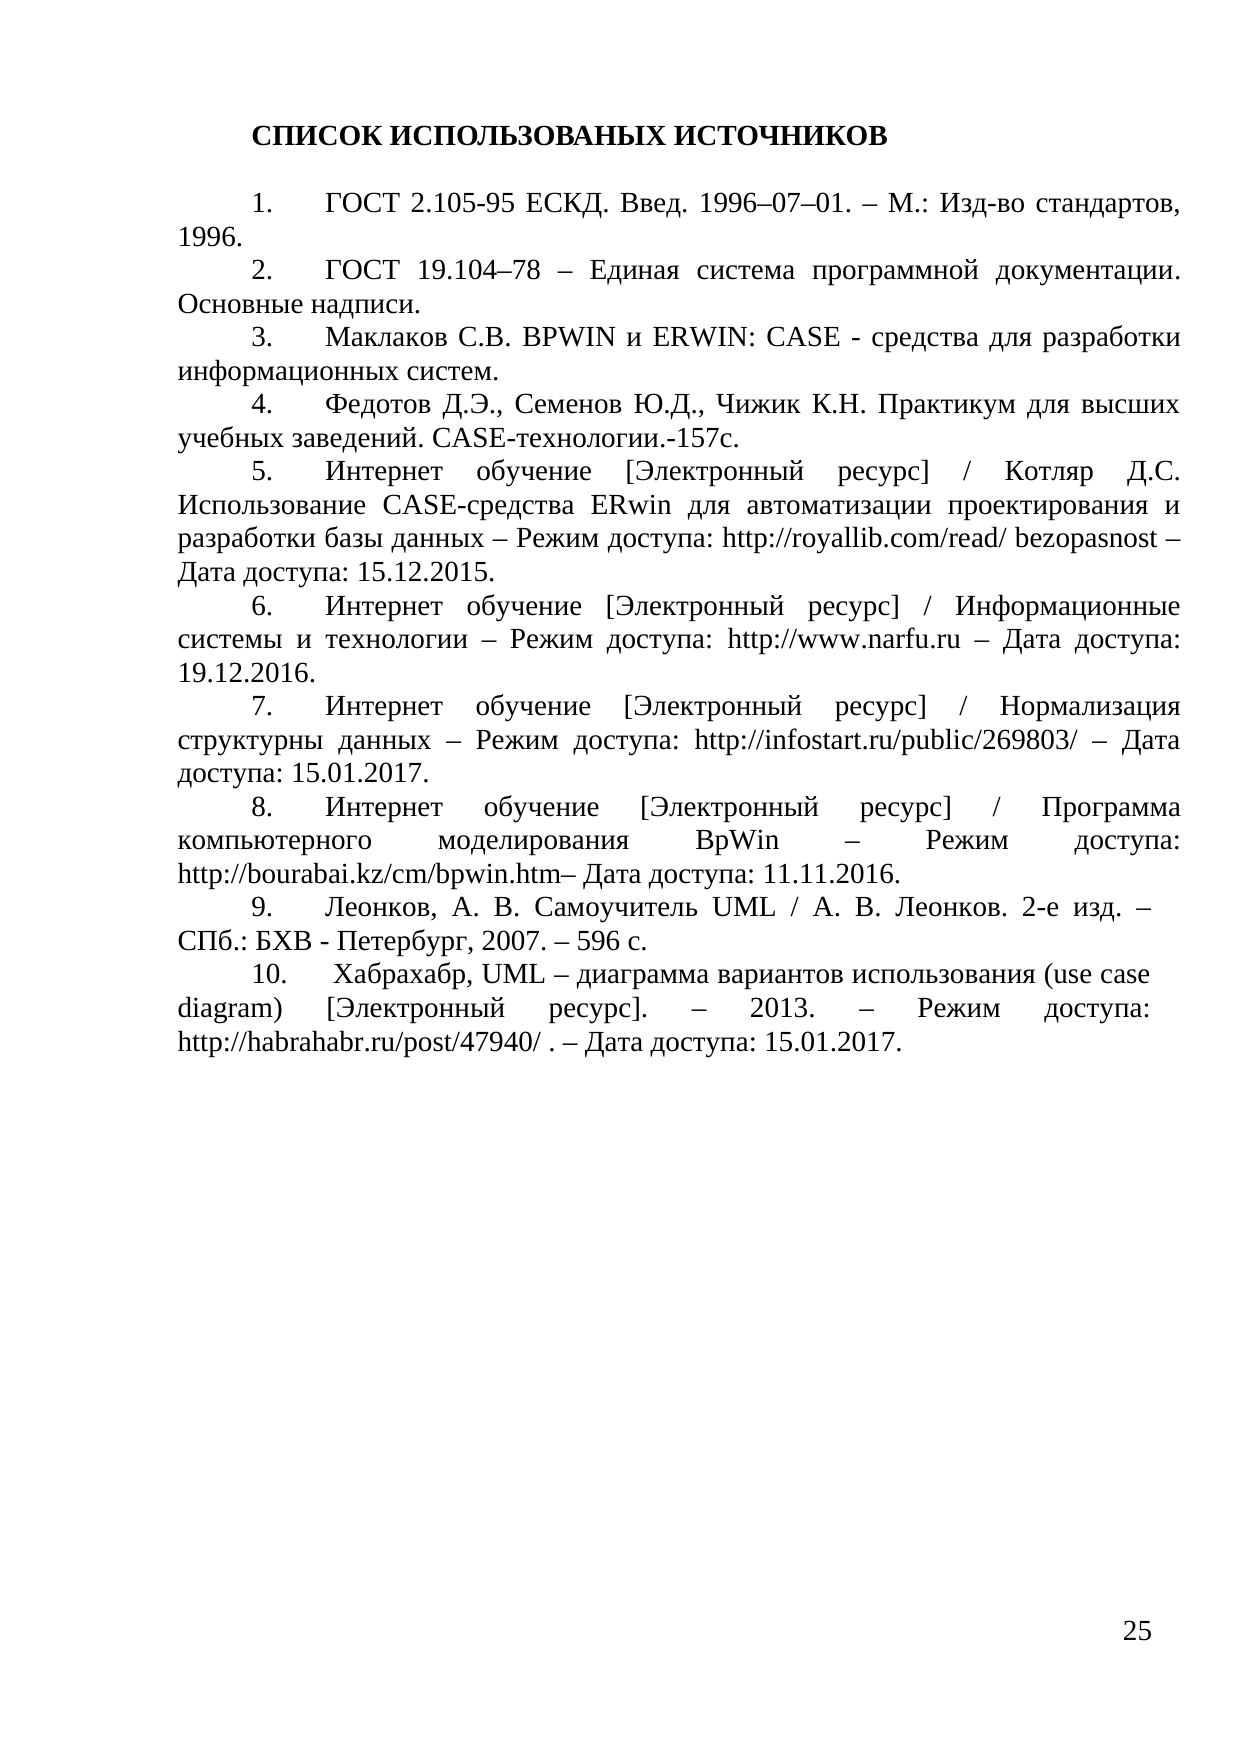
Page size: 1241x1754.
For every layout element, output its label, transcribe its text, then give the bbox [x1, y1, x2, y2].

list Интернет обучение [Электронный ресурс] / Нормализация структурны данных – Режим доступа: http://infostart.ru/public/269803/ – Дата доступа: 15.01.2017. [177, 688, 1181, 789]
text СПИСОК ИСПОЛЬЗОВАНЫХ ИСТОЧНИКОВ [177, 118, 1181, 152]
list Леонков, А. В. Самоучитель UML / А. В. Леонков. 2-е изд. – СПб.: БХВ - Петербург, 2007. – 596 с. [177, 889, 1152, 957]
list Маклаков С.В. BPwin и ERwin: CASE - средства для разработки информационных систем. [177, 319, 1181, 386]
list ГОСТ 2.105-95 ЕСКД. Введ. 1996–07–01. – М.: Изд-во стандартов, 1996. [177, 185, 1181, 252]
list Интернет обучение [Электронный ресурс] / Котляр Д.С. Использование CASE-средства ERwin для автоматизации проектирования и разработки базы данных – Режим доступа: http://royallib.com/read/ bezopasnost – Дата доступа: 15.12.2015. [177, 453, 1181, 588]
list ГОСТ 19.104–78 – Единая система программной документации. Основные надписи. [177, 252, 1181, 319]
list Интернет обучение [Электронный ресурс] / Программа компьютерного моделирования BpWin – Режим доступа: http://bourabai.kz/cm/bpwin.htm– Дата доступа: 11.11.2016. [177, 789, 1181, 889]
list Интернет обучение [Электронный ресурс] / Информационные системы и технологии – Режим доступа: http://www.narfu.ru – Дата доступа: 19.12.2016. [177, 588, 1181, 688]
list Федотов Д.Э., Семенов Ю.Д., Чижик К.Н. Практикум для высших учебных заведений. CASE-технологии.-157с. [177, 386, 1181, 453]
list Хабрахабр, UML – диаграмма вариантов использования (use case diagram) [Электронный ресурс]. – 2013. – Режим доступа: http://habrahabr.ru/post/47940/ . – Дата доступа: 15.01.2017. [177, 957, 1152, 1057]
